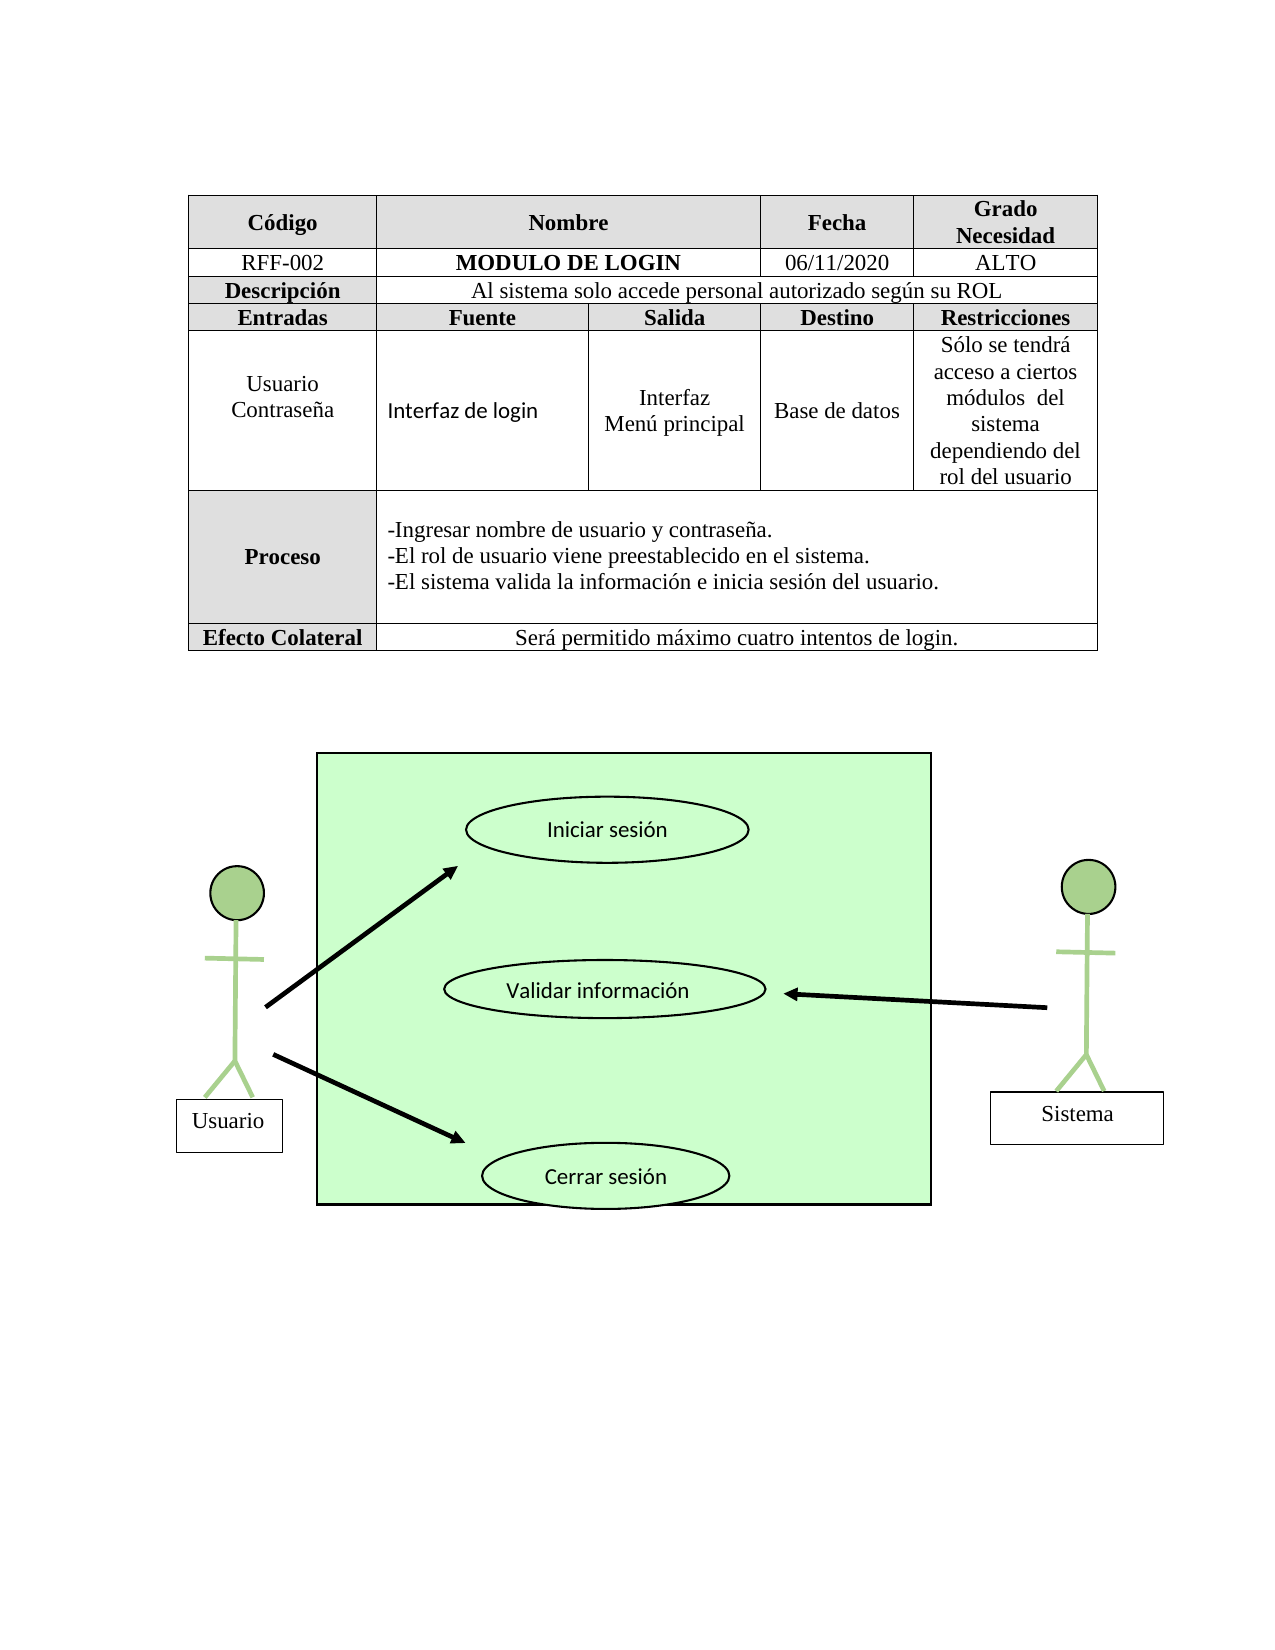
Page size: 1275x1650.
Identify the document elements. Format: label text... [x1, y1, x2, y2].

table_cell Proceso [189, 491, 376, 623]
table_cell ALTO [914, 249, 1097, 276]
table_cell Interfaz de login [377, 331, 588, 489]
table_header Grado Necesidad [914, 196, 1097, 248]
table_cell Interfaz Menú principal [589, 331, 760, 489]
table_cell Usuario Contraseña [189, 331, 376, 489]
table_header Código [189, 196, 376, 248]
table_cell Será permitido máximo cuatro intentos de login. [377, 624, 1097, 650]
table_header Nombre [377, 196, 760, 248]
table_header Fecha [761, 196, 913, 248]
table_cell Restricciones [914, 304, 1097, 330]
table_cell 06/11/2020 [761, 249, 913, 276]
table_cell Fuente [377, 304, 588, 330]
table_cell Descripción [189, 277, 376, 303]
table_cell RFF-002 [189, 249, 376, 276]
table_cell Base de datos [761, 331, 913, 489]
table_cell Al sistema solo accede personal autorizado según su ROL [377, 277, 1097, 303]
table_cell Destino [761, 304, 913, 330]
table_cell Salida [589, 304, 760, 330]
table_cell Sólo se tendrá acceso a ciertos módulos del sistema dependiendo del rol del usuario [914, 331, 1097, 489]
table_cell Entradas [189, 304, 376, 330]
table_cell MODULO DE LOGIN [377, 249, 760, 276]
table_cell Efecto Colateral [189, 624, 376, 650]
table_cell -Ingresar nombre de usuario y contraseña. -El rol de usuario viene preestablecido en el sistema. -El sistema valida la información e inicia sesión del usuario. [377, 491, 1097, 623]
